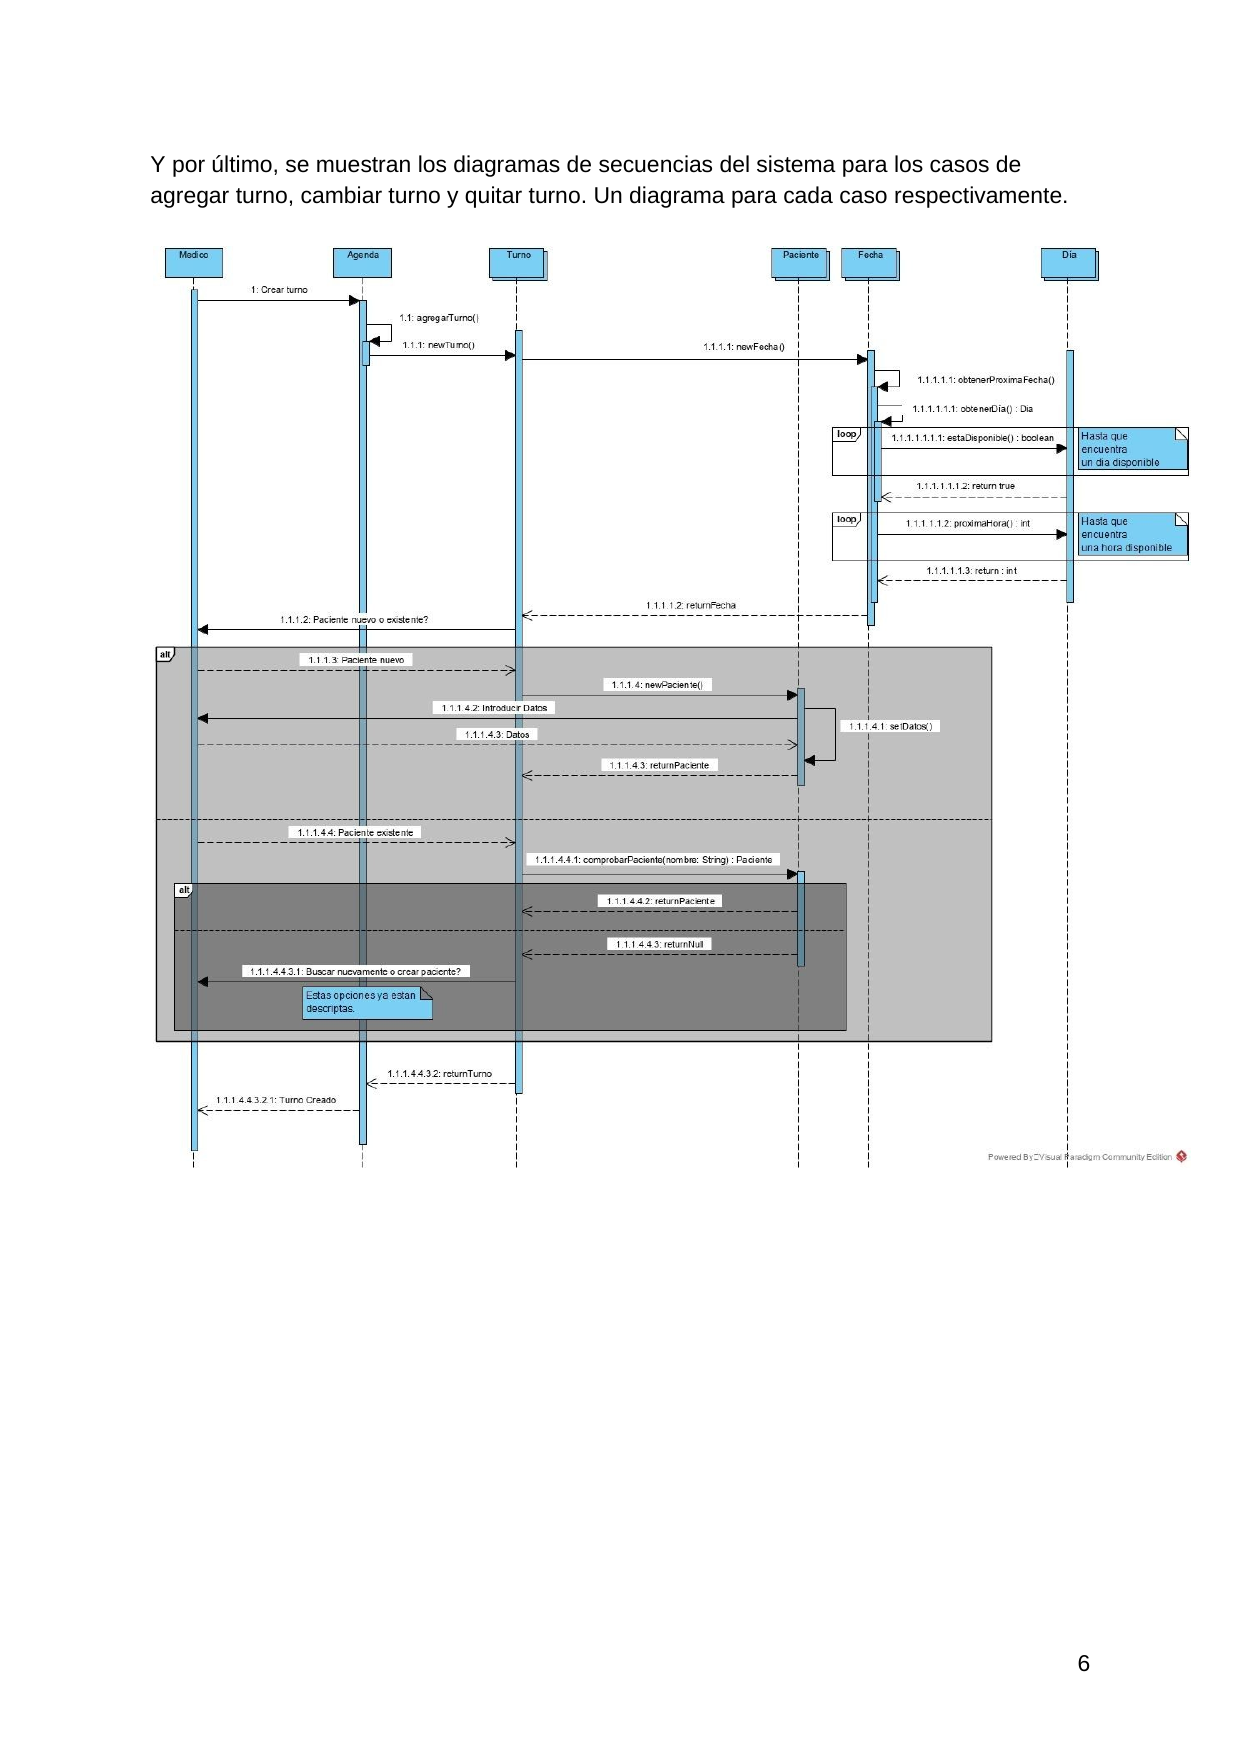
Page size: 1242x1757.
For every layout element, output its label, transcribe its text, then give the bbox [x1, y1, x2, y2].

picture [153, 246, 1191, 1170]
text Y por último, se muestran los diagramas de secuencias del sistema para los casos de agregar turno, cambiar turno y quitar turno. Un diagrama para cada caso respectivamente. [150, 151, 1071, 208]
